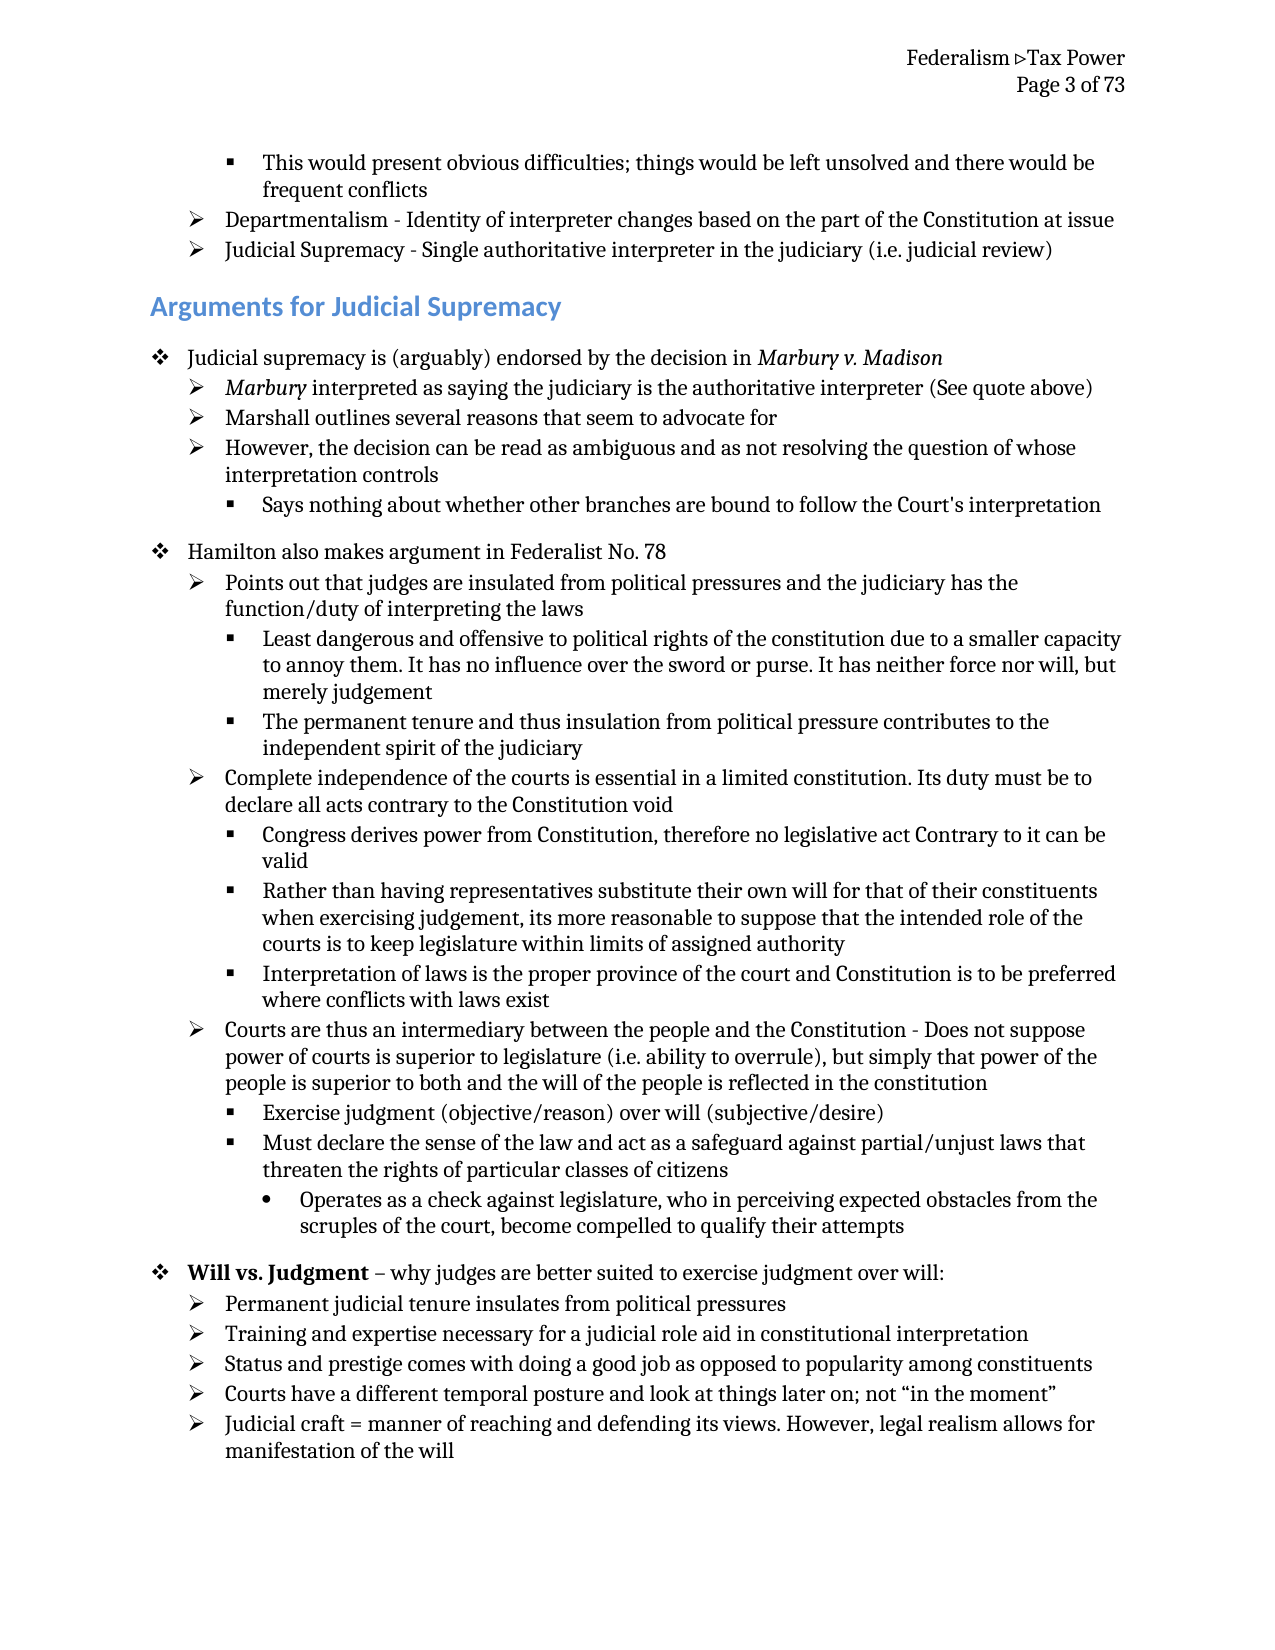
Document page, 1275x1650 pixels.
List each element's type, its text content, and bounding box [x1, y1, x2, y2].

list Operates as a check against legislature, who in perceiving expected obstacles from the scruples of the court, become compelled to qualify their attempts [262, 1187, 1125, 1239]
list Points out that judges are insulated from political pressures and the judiciary has the function/duty of interpreting the laws [187, 569, 1125, 622]
list However, the decision can be read as ambiguous and as not resolving the question of whose interpretation controls [187, 435, 1125, 488]
list Marshall outlines several reasons that seem to advocate for [187, 405, 1125, 431]
list Judicial Supremacy - Single authoritative interpreter in the judiciary (i.e. judicial review) [187, 237, 1125, 263]
list Hamilton also makes argument in Federalist No. 78 [150, 539, 1125, 565]
list Complete independence of the courts is essential in a limited constitution. Its duty must be to declare all acts contrary to the Constitution void [187, 765, 1125, 818]
list Will vs. Judgment – why judges are better suited to exercise judgment over will: [150, 1260, 1125, 1286]
list Congress derives power from Constitution, therefore no legislative act Contrary to it can be valid [225, 821, 1125, 874]
list Least dangerous and offensive to political rights of the constitution due to a smaller capacity to annoy them. It has no influence over the sword or purse. It has neither force nor will, but merely judgement [225, 626, 1125, 705]
list Courts have a different temporal posture and look at things later on; not “in the moment” [187, 1381, 1125, 1407]
list Training and expertise necessary for a judicial role aid in constitutional interpretation [187, 1321, 1125, 1347]
list Departmentalism - Identity of interpreter changes based on the part of the Constitution at issue [187, 206, 1125, 233]
list Says nothing about whether other branches are bound to follow the Court's interpretation [225, 492, 1125, 518]
list This would present obvious difficulties; things would be left unsolved and there would be frequent conflicts [225, 150, 1125, 203]
list The permanent tenure and thus insulation from political pressure contributes to the independent spirit of the judiciary [225, 708, 1125, 761]
list Status and prestige comes with doing a good job as opposed to popularity among constituents [187, 1351, 1125, 1377]
list Judicial supremacy is (arguably) endorsed by the decision in Marbury v. Madison [150, 344, 1125, 371]
list Rather than having representatives substitute their own will for that of their constituents when exercising judgement, its more reasonable to suppose that the intended role of the courts is to keep legislature within limits of assigned authority [225, 878, 1125, 957]
list Judicial craft = manner of reaching and defending its views. However, legal realism allows for manifestation of the will [187, 1411, 1125, 1464]
list Exercise judgment (objective/reason) over will (subjective/desire) [225, 1100, 1125, 1126]
list Must declare the sense of the law and act as a safeguard against partial/unjust laws that threaten the rights of particular classes of citizens [225, 1130, 1125, 1183]
list Interpretation of laws is the proper province of the court and Constitution is to be preferred where conflicts with laws exist [225, 961, 1125, 1013]
list Permanent judicial tenure insulates from political pressures [187, 1291, 1125, 1317]
list Courts are thus an intermediary between the people and the Constitution - Does not suppose power of courts is superior to legislature (i.e. ability to overrule), but simply that power of the people is superior to both and the will of the people is reflected in the constitution [187, 1017, 1125, 1096]
list Marbury interpreted as saying the judiciary is the authoritative interpreter (See quote above) [187, 375, 1125, 401]
subtitle Arguments for Judicial Supremacy [150, 288, 1125, 323]
